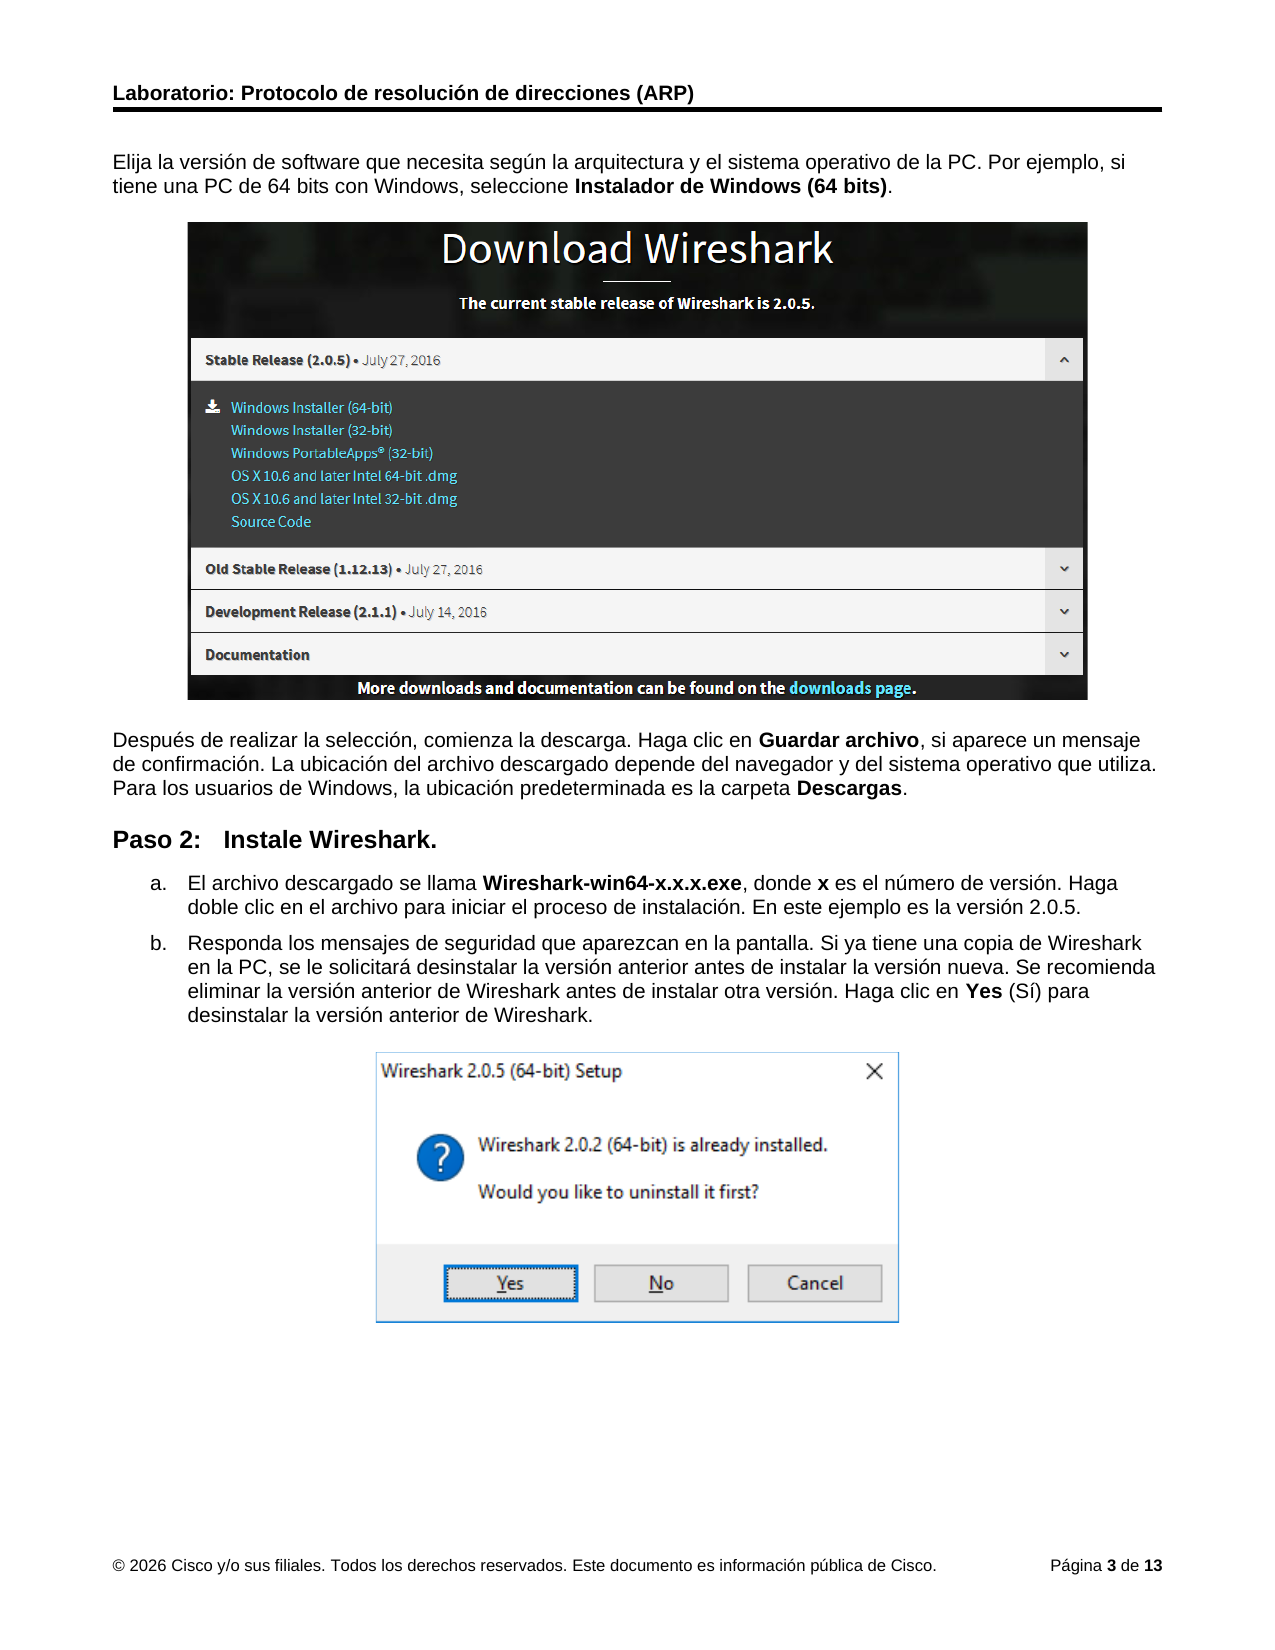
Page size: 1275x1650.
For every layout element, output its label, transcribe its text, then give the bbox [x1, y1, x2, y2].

list Responda los mensajes de seguridad que aparezcan en la pantalla. Si ya tiene una copia de Wireshark en la PC, se le solicitará desinstalar la versión anterior antes de instalar la versión nueva. Se recomienda eliminar la versión anterior de Wireshark antes de instalar otra versión. Haga clic en Yes (Sí) para desinstalar la versión anterior de Wireshark. [150, 931, 1162, 1027]
text Elija la versión de software que necesita según la arquitectura y el sistema operativo de la PC. Por ejemplo, si tiene una PC de 64 bits con Windows, seleccione Instalador de Windows (64 bits). [112, 150, 1162, 198]
text Después de realizar la selección, comienza la descarga. Haga clic en Guardar archivo, si aparece un mensaje de confirmación. La ubicación del archivo descargado depende del navegador y del sistema operativo que utiliza. Para los usuarios de Windows, la ubicación predeterminada es la carpeta Descargas. [112, 728, 1162, 800]
picture [375, 1052, 900, 1323]
list El archivo descargado se llama Wireshark-win64-x.x.x.exe, donde x es el número de versión. Haga doble clic en el archivo para iniciar el proceso de instalación. En este ejemplo es la versión 2.0.5. [150, 871, 1162, 919]
list Instale Wireshark. [112, 825, 1162, 854]
picture [187, 222, 1088, 700]
